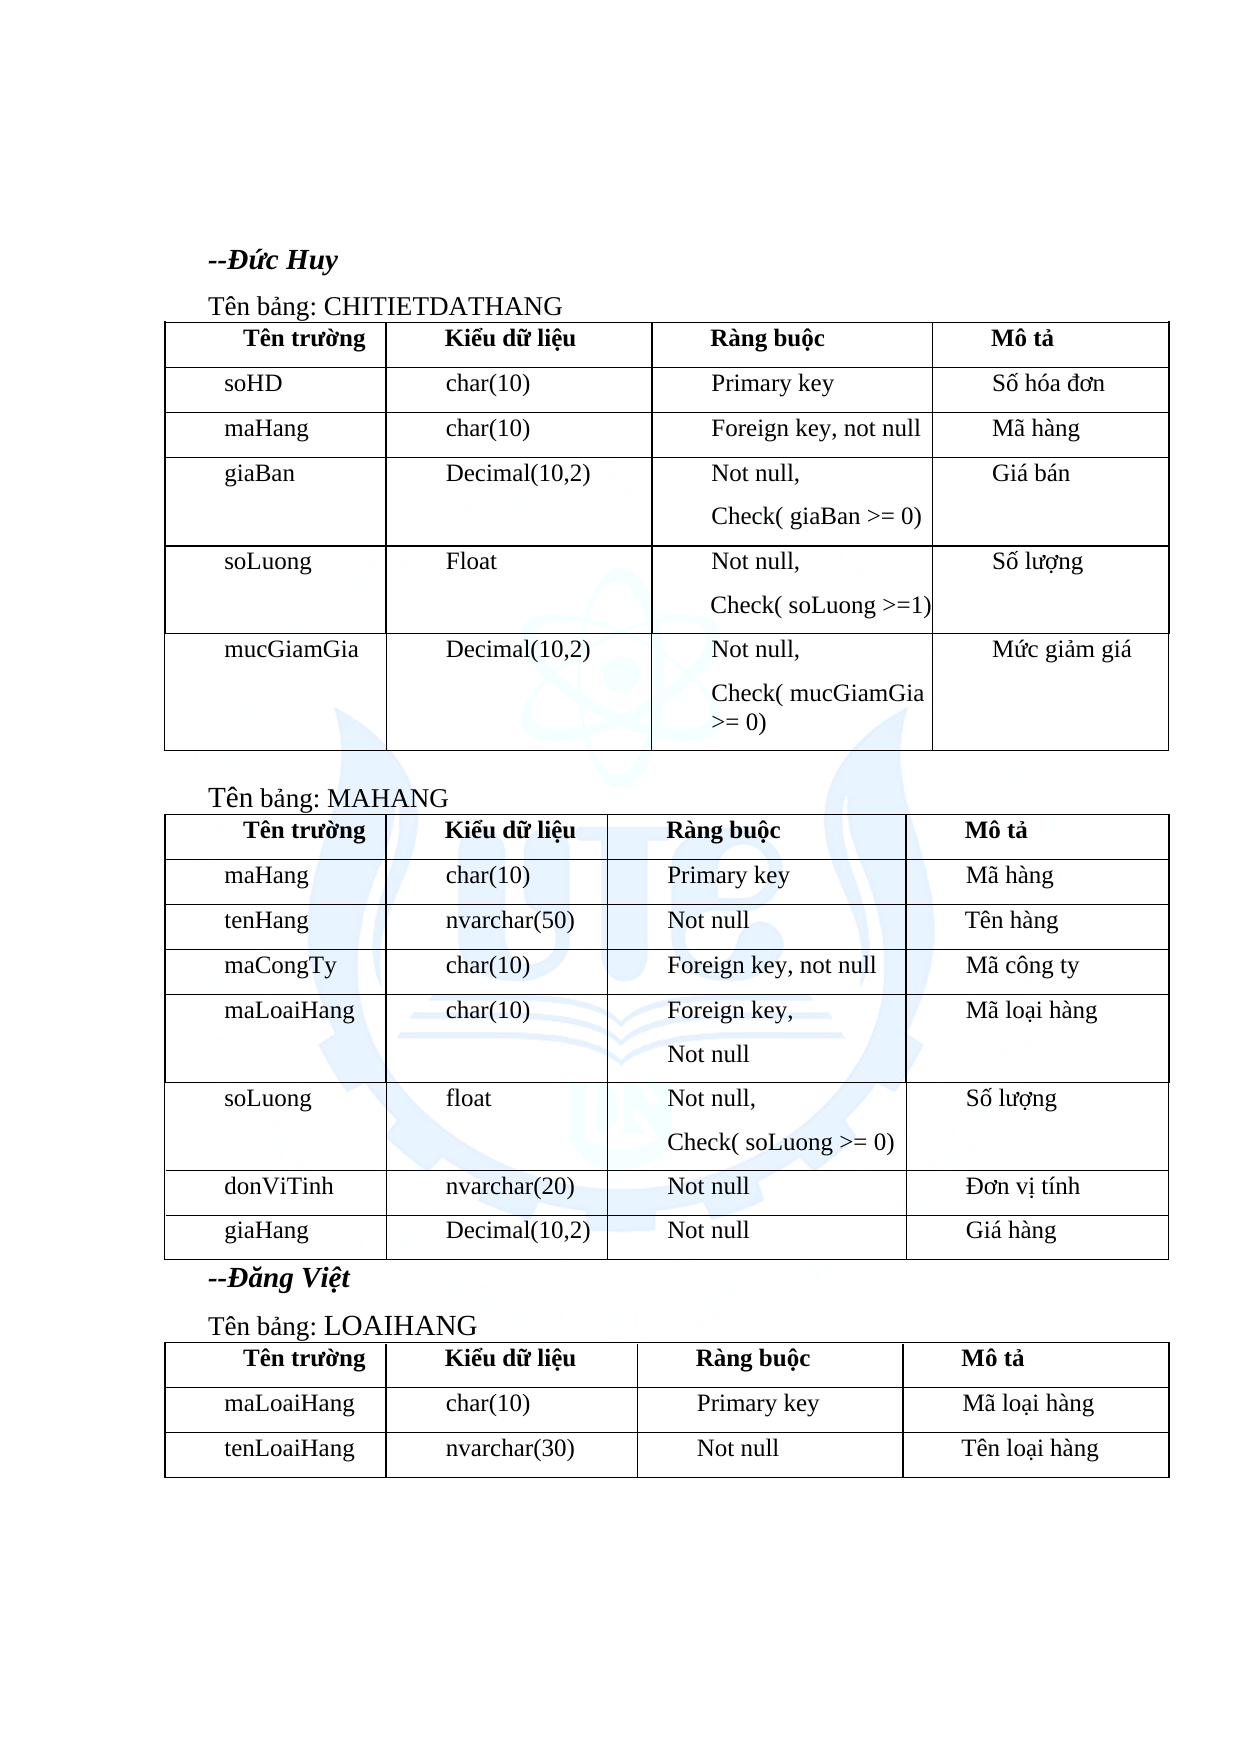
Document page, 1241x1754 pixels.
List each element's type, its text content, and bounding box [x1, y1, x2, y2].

table_cell char(10) [387, 413, 651, 456]
table_header Tên trường [166, 815, 385, 859]
table_cell Mức giảm giá [933, 634, 1168, 750]
table_cell Not null [608, 1216, 906, 1259]
table_cell Not null, Check( mucGiamGia >= 0) [652, 634, 932, 750]
table_cell char(10) [387, 1388, 637, 1432]
table_cell Đơn vị tính [907, 1171, 1168, 1214]
table_cell char(10) [387, 860, 607, 904]
table_cell Mã loại hàng [907, 995, 1168, 1082]
table_cell Foreign key, not null [608, 950, 905, 994]
table_cell maLoaiHang [166, 1388, 385, 1432]
table_header Mô tả [904, 1343, 1168, 1387]
table_cell Mã loại hàng [904, 1388, 1168, 1432]
table_header Ràng buộc [608, 815, 905, 859]
table_header Kiểu dữ liệu [387, 1343, 637, 1387]
table_cell tenHang [166, 905, 385, 949]
table_cell donViTinh [165, 1171, 386, 1214]
table_cell Decimal(10,2) [387, 1216, 607, 1259]
table_cell Foreign key, Not null [608, 995, 905, 1082]
table_cell maHang [166, 413, 385, 456]
table_cell giaHang [165, 1216, 386, 1259]
table_cell Giá bán [933, 458, 1168, 545]
table_cell maLoaiHang [166, 995, 385, 1082]
table_cell Not null, Check( giaBan >= 0) [653, 458, 932, 545]
table_cell char(10) [387, 950, 607, 994]
table_cell Not null [638, 1433, 902, 1477]
table_cell Float [387, 547, 651, 633]
table_cell Decimal(10,2) [387, 458, 651, 545]
table_cell maHang [166, 860, 385, 904]
text Tên bảng: MAHANG [208, 780, 1090, 814]
table_cell soLuong [166, 547, 385, 633]
table_header Mô tả [933, 323, 1168, 366]
table_cell char(10) [387, 368, 651, 411]
table_cell Số lượng [907, 1083, 1168, 1170]
table_cell Not null, Check( soLuong >= 0) [608, 1083, 906, 1170]
table_cell Mã công ty [907, 950, 1168, 994]
table_header Kiểu dữ liệu [387, 323, 651, 366]
table_cell soHD [166, 368, 385, 411]
table_header Ràng buộc [638, 1343, 903, 1387]
table_cell Giá hàng [907, 1216, 1168, 1259]
table_cell nvarchar(50) [387, 905, 607, 949]
text --Đăng Việt [208, 1260, 1090, 1294]
table_cell tenLoaiHang [166, 1433, 385, 1477]
table_cell Tên loại hàng [904, 1433, 1168, 1477]
text Tên bảng: LOAIHANG [208, 1308, 1090, 1342]
table_cell Primary key [653, 368, 932, 411]
table_cell Tên hàng [907, 905, 1168, 949]
table_cell mucGiamGia [165, 634, 386, 750]
table_cell nvarchar(30) [387, 1433, 637, 1477]
table_cell float [387, 1083, 607, 1170]
table_header Ràng buộc [653, 323, 932, 366]
table_cell Số lượng [933, 547, 1168, 633]
table_cell Primary key [608, 860, 905, 904]
table_header Kiểu dữ liệu [387, 815, 607, 859]
table_cell Not null [608, 1171, 906, 1214]
table_cell Not null [608, 905, 905, 949]
table_cell char(10) [387, 995, 607, 1082]
table_cell Foreign key, not null [653, 413, 932, 456]
text Tên bảng: CHITIETDATHANG [208, 290, 1090, 321]
table_cell soLuong [165, 1083, 386, 1170]
table_header Tên trường [166, 323, 385, 366]
table_cell Decimal(10,2) [387, 634, 651, 750]
table_cell Số hóa đơn [933, 368, 1168, 411]
table_cell nvarchar(20) [387, 1171, 607, 1214]
table_header Tên trường [166, 1343, 386, 1387]
table_cell Mã hàng [933, 413, 1168, 456]
table_cell giaBan [166, 458, 385, 545]
table_header Mô tả [907, 815, 1168, 859]
text --Đức Huy [208, 242, 1090, 276]
table_cell maCongTy [166, 950, 385, 994]
table_cell Primary key [638, 1388, 902, 1432]
table_cell Mã hàng [907, 860, 1168, 904]
table_cell Not null, Check( soLuong >=1) [653, 547, 932, 633]
